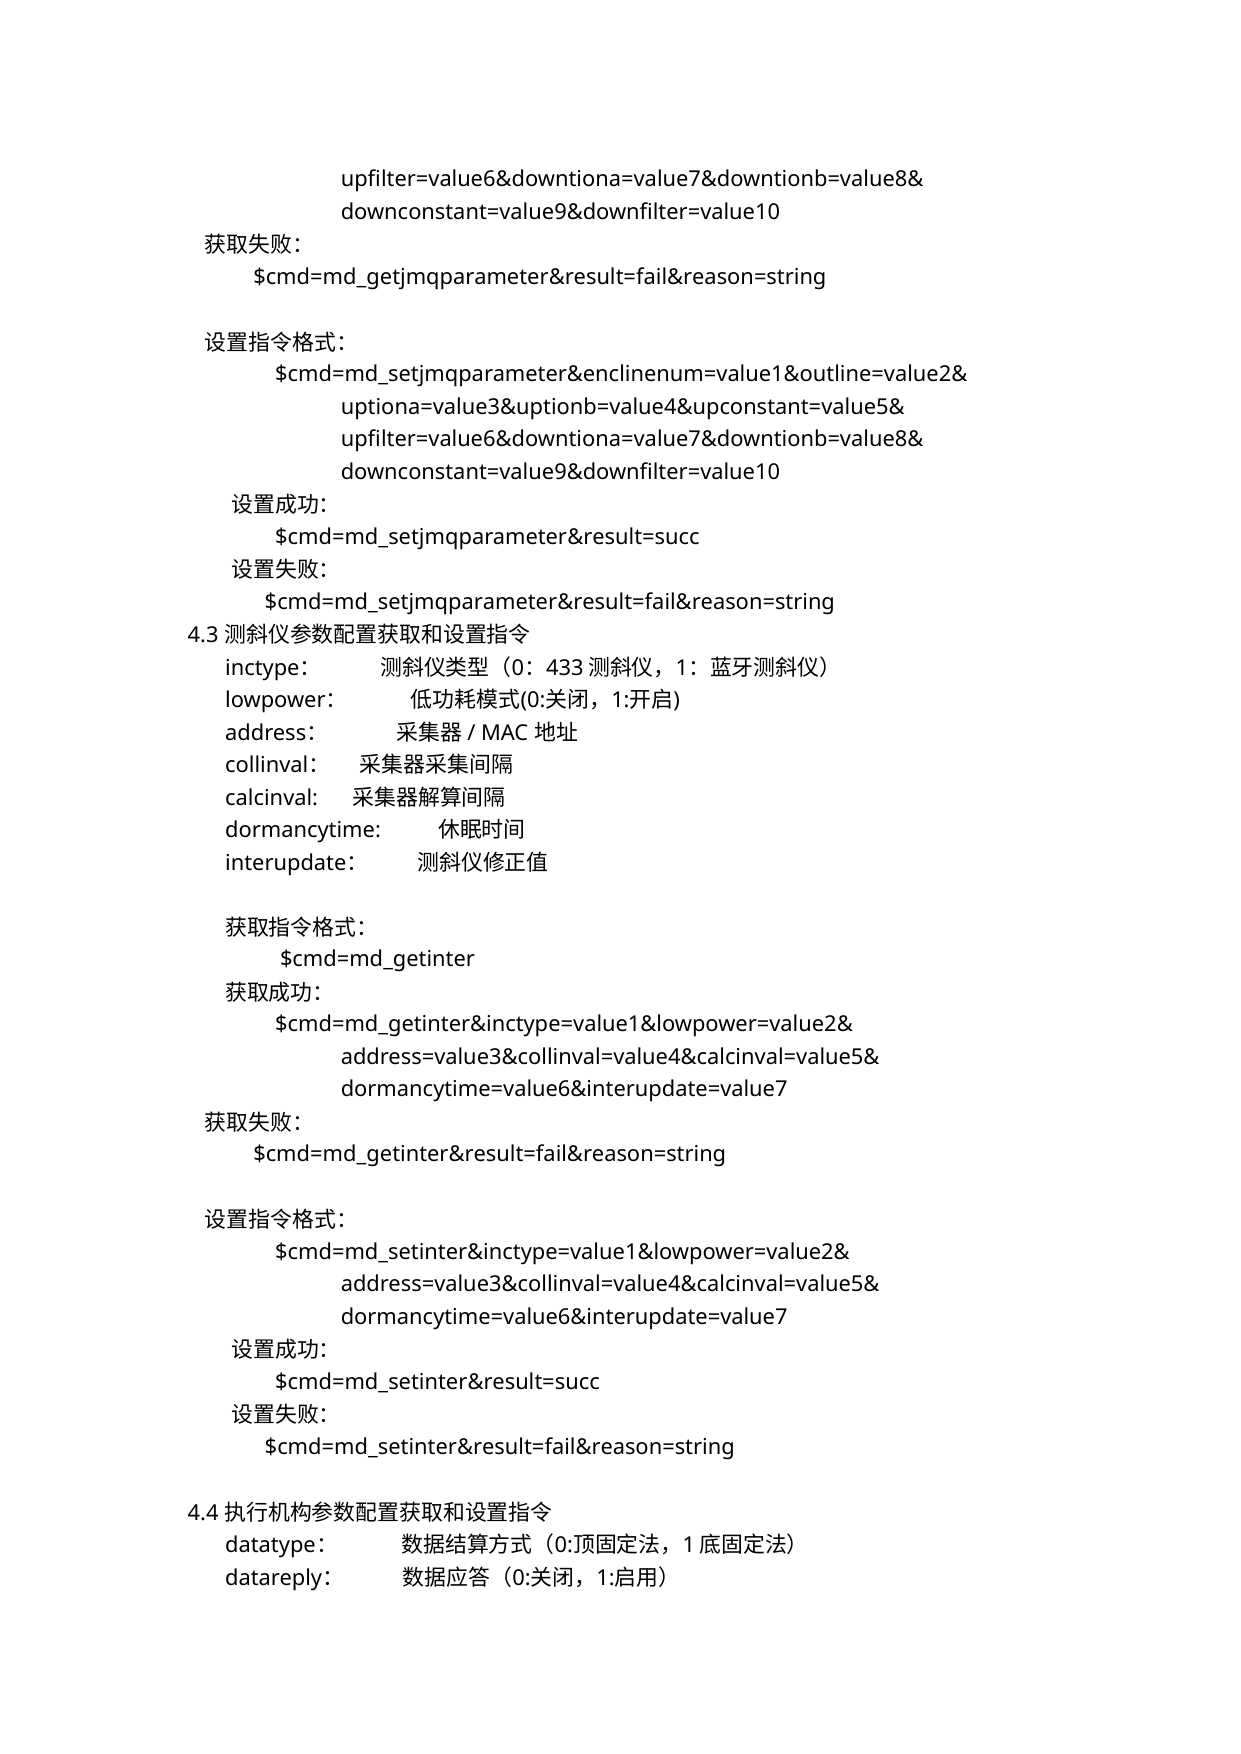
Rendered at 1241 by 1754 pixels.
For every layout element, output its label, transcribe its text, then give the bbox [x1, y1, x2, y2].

text lowpower： 低功耗模式(0:关闭，1:开启) [187, 682, 1053, 714]
text datareply： 数据应答（0:关闭，1:启用） [187, 1559, 1053, 1592]
text $cmd=md_setjmqparameter&enclinenum=value1&outline=value2& [275, 357, 1053, 389]
text address=value3&collinval=value4&calcinval=value5& [341, 1039, 1053, 1072]
list 获取指令格式： [225, 909, 1053, 942]
text $cmd=md_setjmqparameter&result=fail&reason=string [187, 584, 1053, 617]
text $cmd=md_getinter&inctype=value1&lowpower=value2& [275, 1007, 1053, 1039]
text $cmd=md_setinter&inctype=value1&lowpower=value2& [275, 1234, 1053, 1267]
text calcinval: 采集器解算间隔 [187, 779, 1053, 812]
text uptiona=value3&uptionb=value4&upconstant=value5& [341, 389, 1053, 422]
text downconstant=value9&downfilter=value10 [341, 454, 1053, 487]
text upfilter=value6&downtiona=value7&downtionb=value8& [341, 422, 1053, 454]
text 设置失败： [187, 1397, 1053, 1429]
text $cmd=md_setjmqparameter&result=succ [187, 519, 1053, 552]
text $cmd=md_getinter&result=fail&reason=string [187, 1137, 1053, 1169]
text downconstant=value9&downfilter=value10 [341, 194, 1053, 227]
text $cmd=md_setinter&result=succ [187, 1364, 1053, 1397]
text 设置指令格式： [187, 1202, 1053, 1234]
text 设置指令格式： [187, 324, 1053, 357]
text $cmd=md_getjmqparameter&result=fail&reason=string [187, 259, 1053, 292]
text address=value3&collinval=value4&calcinval=value5& [341, 1267, 1053, 1299]
text upfilter=value6&downtiona=value7&downtionb=value8& [341, 162, 1053, 194]
list $cmd=md_getinter [225, 942, 1053, 974]
text interupdate： 测斜仪修正值 [187, 844, 1053, 877]
text dormancytime=value6&interupdate=value7 [341, 1072, 1053, 1104]
list datatype： 数据结算方式（0:顶固定法，1底固定法） [225, 1527, 1053, 1559]
text dormancytime: 休眠时间 [187, 812, 1053, 844]
text 设置成功： [187, 487, 1053, 519]
text $cmd=md_setinter&result=fail&reason=string [187, 1429, 1053, 1462]
text 4.3 测斜仪参数配置获取和设置指令 [187, 617, 1053, 649]
list address： 采集器 / MAC 地址 [225, 714, 1053, 747]
list inctype： 测斜仪类型（0：433测斜仪，1：蓝牙测斜仪） [225, 649, 1053, 682]
text dormancytime=value6&interupdate=value7 [341, 1299, 1053, 1332]
text 获取失败： [187, 1104, 1053, 1137]
text 获取失败： [187, 227, 1053, 259]
text collinval： 采集器采集间隔 [187, 747, 1053, 779]
text 设置成功： [187, 1332, 1053, 1364]
text 设置失败： [187, 552, 1053, 584]
list 获取成功： [225, 974, 1053, 1007]
text 4.4 执行机构参数配置获取和设置指令 [187, 1494, 1053, 1527]
